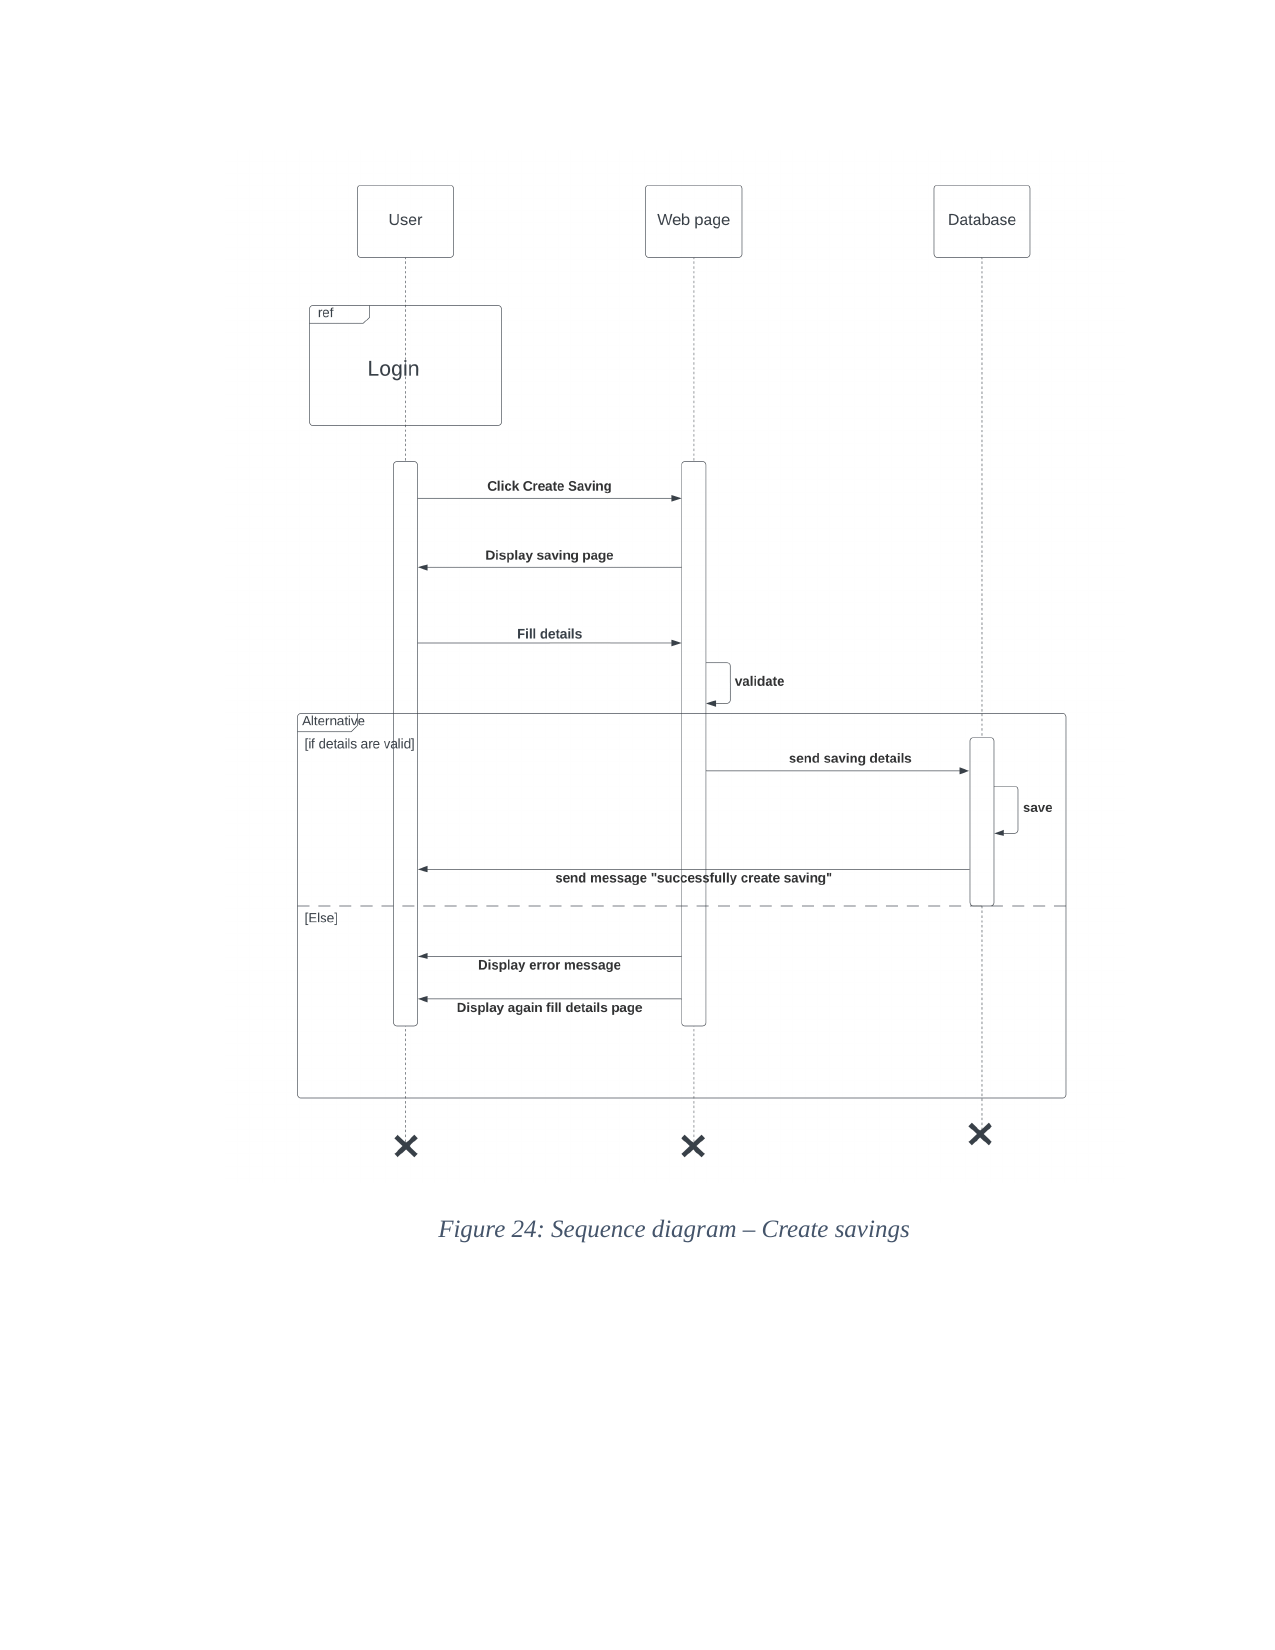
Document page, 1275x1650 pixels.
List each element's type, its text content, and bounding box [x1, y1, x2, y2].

text Figure 24: Sequence diagram – Create savings [225, 1214, 1125, 1242]
picture [225, 150, 1125, 1183]
